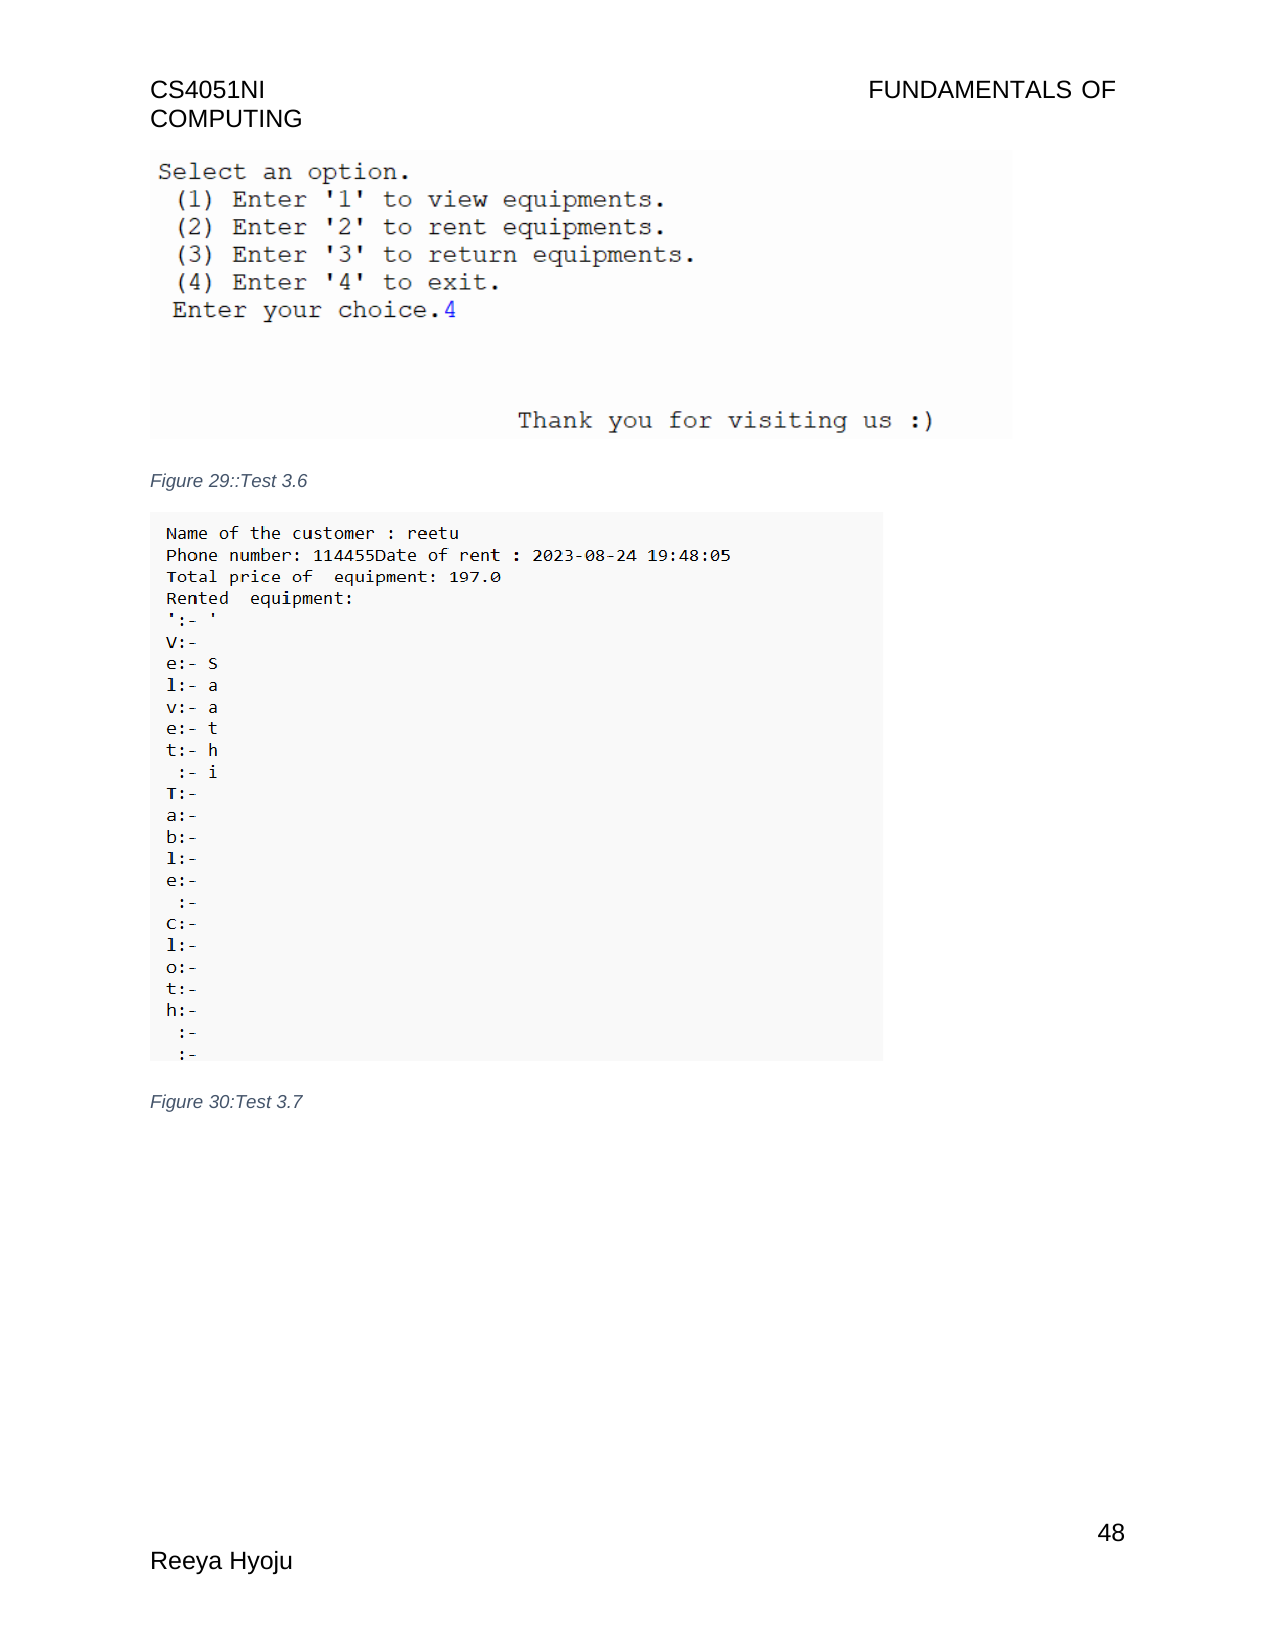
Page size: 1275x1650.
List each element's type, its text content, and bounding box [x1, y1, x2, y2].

text Figure 30:Test 3.7 [150, 1091, 1125, 1113]
picture [150, 150, 1013, 439]
text Figure 29::Test 3.6 [150, 470, 1125, 491]
picture [150, 512, 884, 1061]
